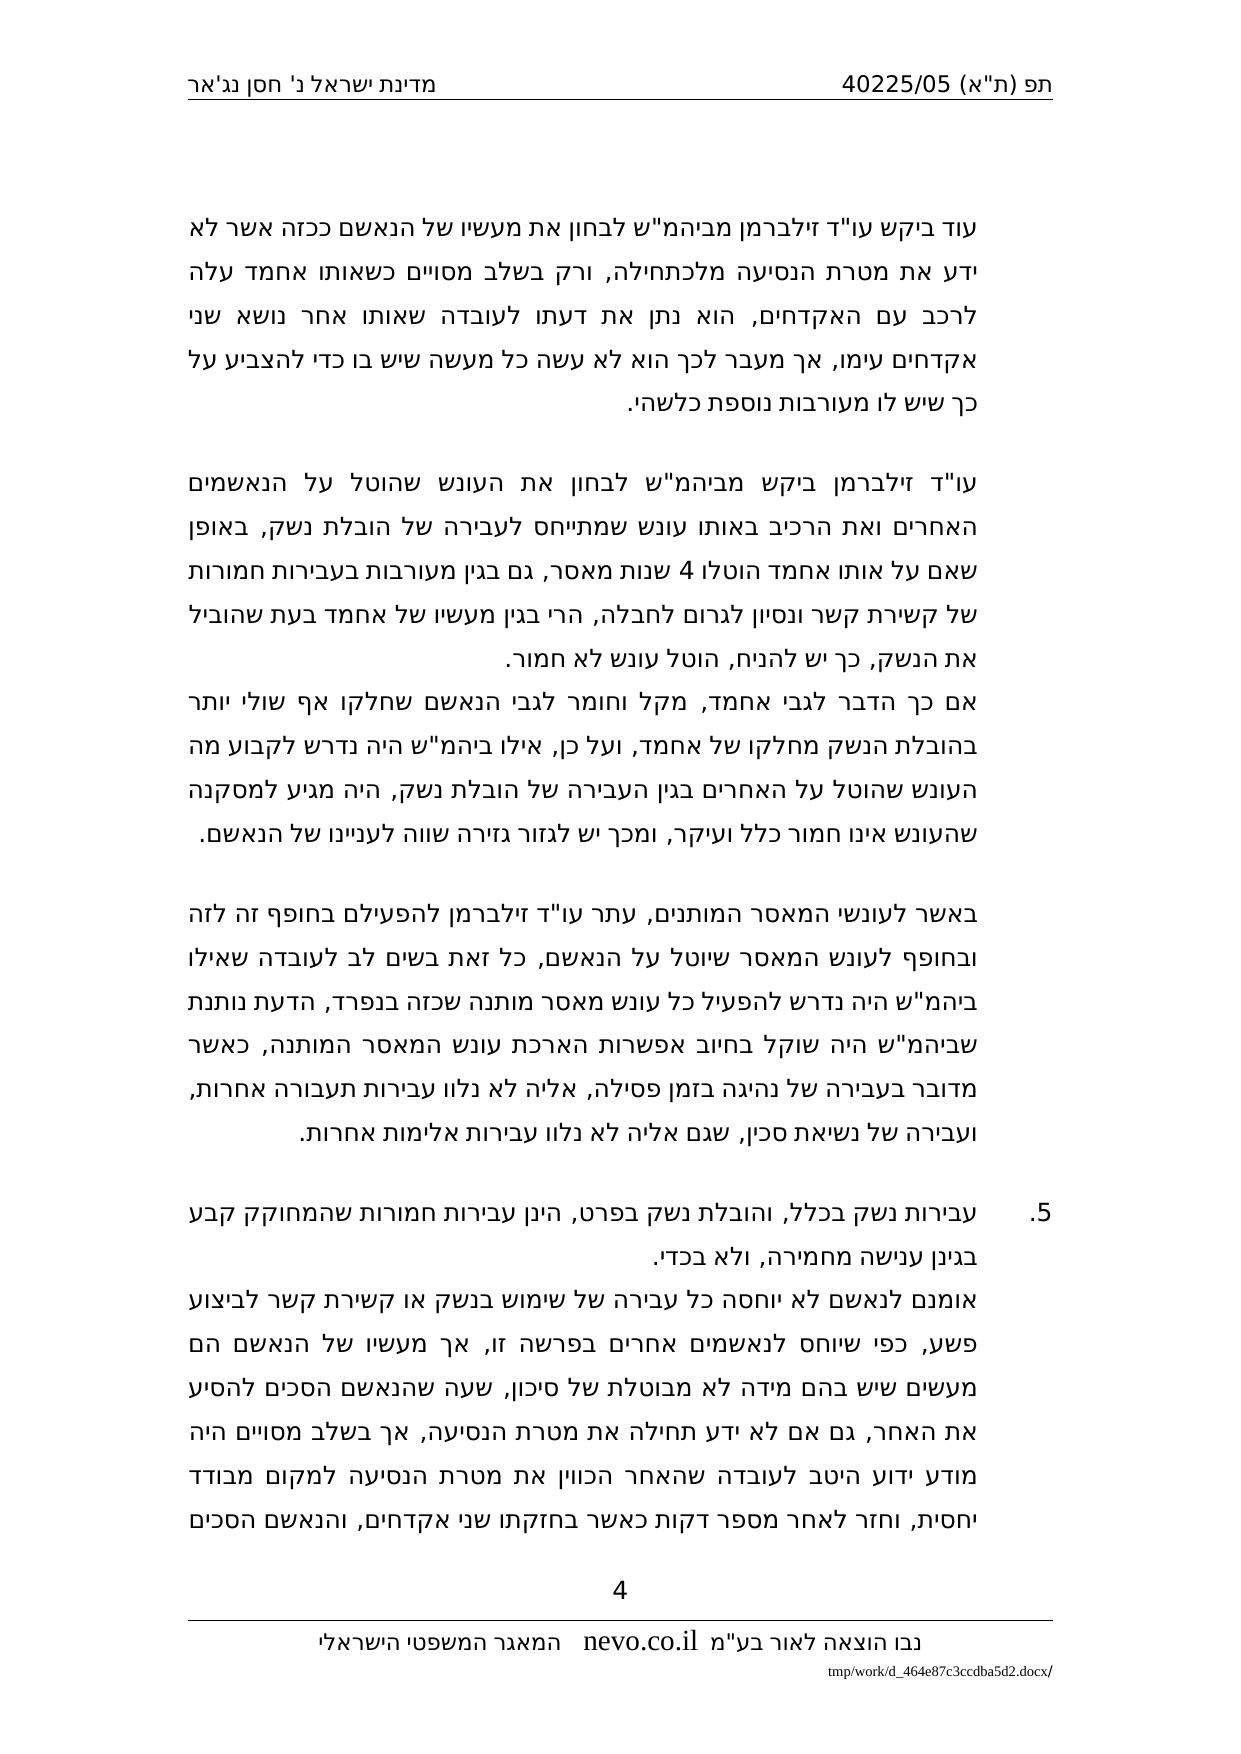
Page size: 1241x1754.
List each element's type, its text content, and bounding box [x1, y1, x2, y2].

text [187, 1286, 978, 1534]
text 5. עבירות נשק בכלל, והובלת נשק בפרט, הינן עבירות חמורות שהמחוקק קבע בגינן ענישה מחמירה, ולא בכדי. [187, 1198, 1053, 1271]
text אם כך הדבר לגבי אחמד, מקל וחומר לגבי הנאשם שחלקו אף שולי יותר בהובלת הנשק מחלקו של אחמד, ועל כן, אילו ביהמ"ש היה נדרש לקבוע מה העונש שהוטל על האחרים בגין העבירה של הובלת נשק, היה מגיע למסקנה שהעונש אינו חמור כלל ועיקר, ומכך יש לגזור גזירה שווה לעניינו של הנאשם. [187, 688, 978, 848]
text עו"ד זילברמן ביקש מביהמ"ש לבחון את העונש שהוטל על הנאשמים האחרים ואת הרכיב באותו עונש שמתייחס לעבירה של הובלת נשק, באופן שאם על אותו אחמד הוטלו 4 שנות מאסר, גם בגין מעורבות בעבירות חמורות של קשירת קשר ונסיון לגרום לחבלה, הרי בגין מעשיו של אחמד בעת שהוביל את הנשק, כך יש להניח, הוטל עונש לא חמור. [187, 468, 978, 673]
text עוד ביקש עו"ד זילברמן מביהמ"ש לבחון את מעשיו של הנאשם ככזה אשר לא ידע את מטרת הנסיעה מלכתחילה, ורק בשלב מסויים כשאותו אחמד עלה לרכב עם האקדחים, הוא נתן את דעתו לעובדה שאותו אחר נושא שני אקדחים עימו, אך מעבר לכך הוא לא עשה כל מעשה שיש בו כדי להצביע על כך שיש לו מעורבות נוספת כלשהי. [187, 213, 978, 418]
text באשר לעונשי המאסר המותנים, עתר עו"ד זילברמן להפעילם בחופף זה לזה ובחופף לעונש המאסר שיוטל על הנאשם, כל זאת בשים לב לעובדה שאילו ביהמ"ש היה נדרש להפעיל כל עונש מאסר מותנה שכזה בנפרד, הדעת נותנת שביהמ"ש היה שוקל בחיוב אפשרות הארכת עונש המאסר המותנה, כאשר מדובר בעבירה של נהיגה בזמן פסילה, אליה לא נלוו עבירות תעבורה אחרות, ועבירה של נשיאת סכין, שגם אליה לא נלוו עבירות אלימות אחרות. [187, 899, 978, 1147]
